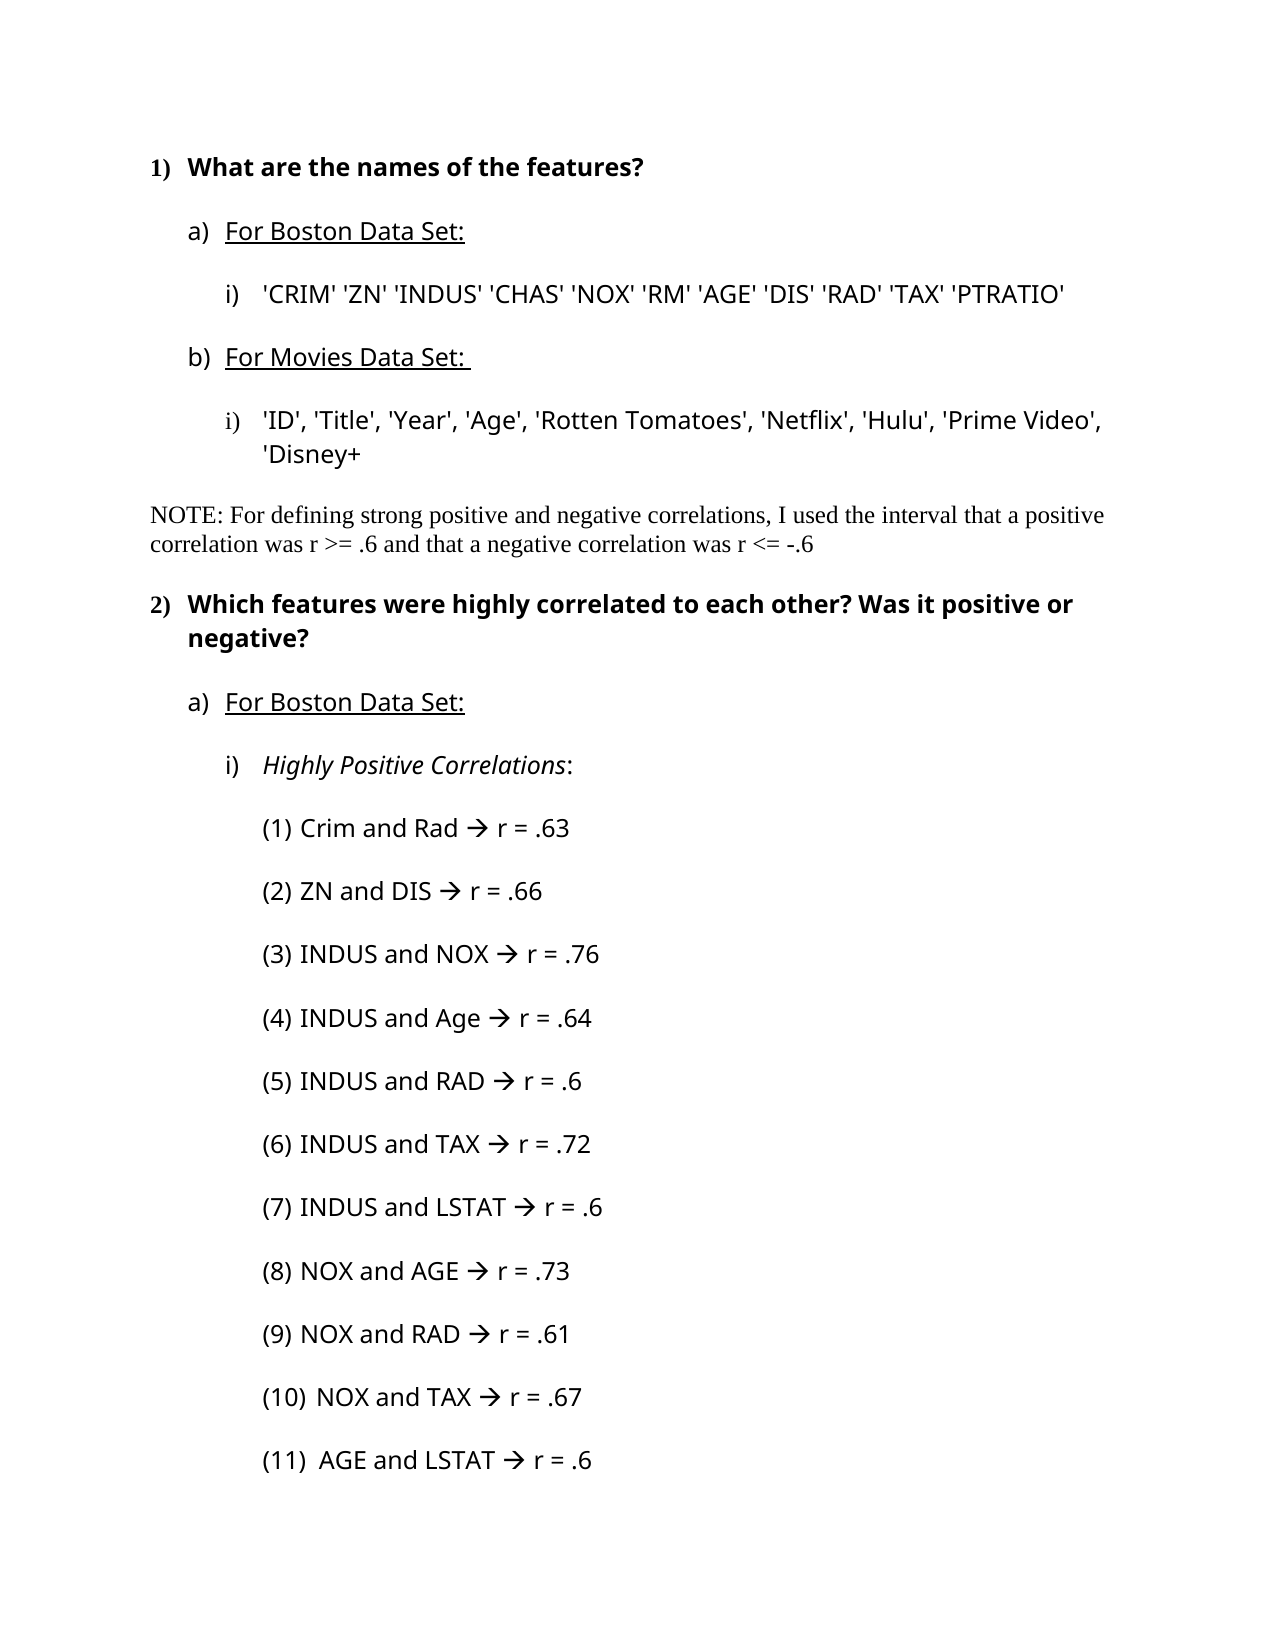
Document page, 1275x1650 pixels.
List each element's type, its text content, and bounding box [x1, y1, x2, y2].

list What are the names of the features? [150, 150, 1125, 184]
list For Movies Data Set: [187, 340, 1125, 374]
list 'ID', 'Title', 'Year', 'Age', 'Rotten Tomatoes', 'Netflix', 'Hulu', 'Prime Video', 'Disney+ [225, 403, 1125, 471]
text NOTE: For defining strong positive and negative correlations, I used the interval that a positive correlation was r >= .6 and that a negative correlation was r <= -.6 [150, 500, 1125, 558]
list INDUS and NOX r = .76 [262, 937, 1125, 971]
list Which features were highly correlated to each other? Was it positive or negative? [150, 587, 1125, 655]
list INDUS and LSTAT r = .6 [262, 1190, 1125, 1224]
list 'CRIM' 'ZN' 'INDUS' 'CHAS' 'NOX' 'RM' 'AGE' 'DIS' 'RAD' 'TAX' 'PTRATIO' [225, 276, 1125, 311]
list INDUS and Age r = .64 [262, 1000, 1125, 1034]
list INDUS and TAX r = .72 [262, 1127, 1125, 1161]
list ZN and DIS r = .66 [262, 874, 1125, 908]
list AGE and LSTAT r = .6 [262, 1443, 1125, 1477]
list Highly Positive Correlations: [225, 747, 1125, 781]
list NOX and AGE r = .73 [262, 1253, 1125, 1287]
list For Boston Data Set: [187, 213, 1125, 247]
list NOX and RAD r = .61 [262, 1316, 1125, 1351]
list For Boston Data Set: [187, 684, 1125, 718]
list INDUS and RAD r = .6 [262, 1063, 1125, 1098]
list Crim and Rad r = .63 [262, 811, 1125, 845]
list NOX and TAX r = .67 [262, 1380, 1125, 1414]
